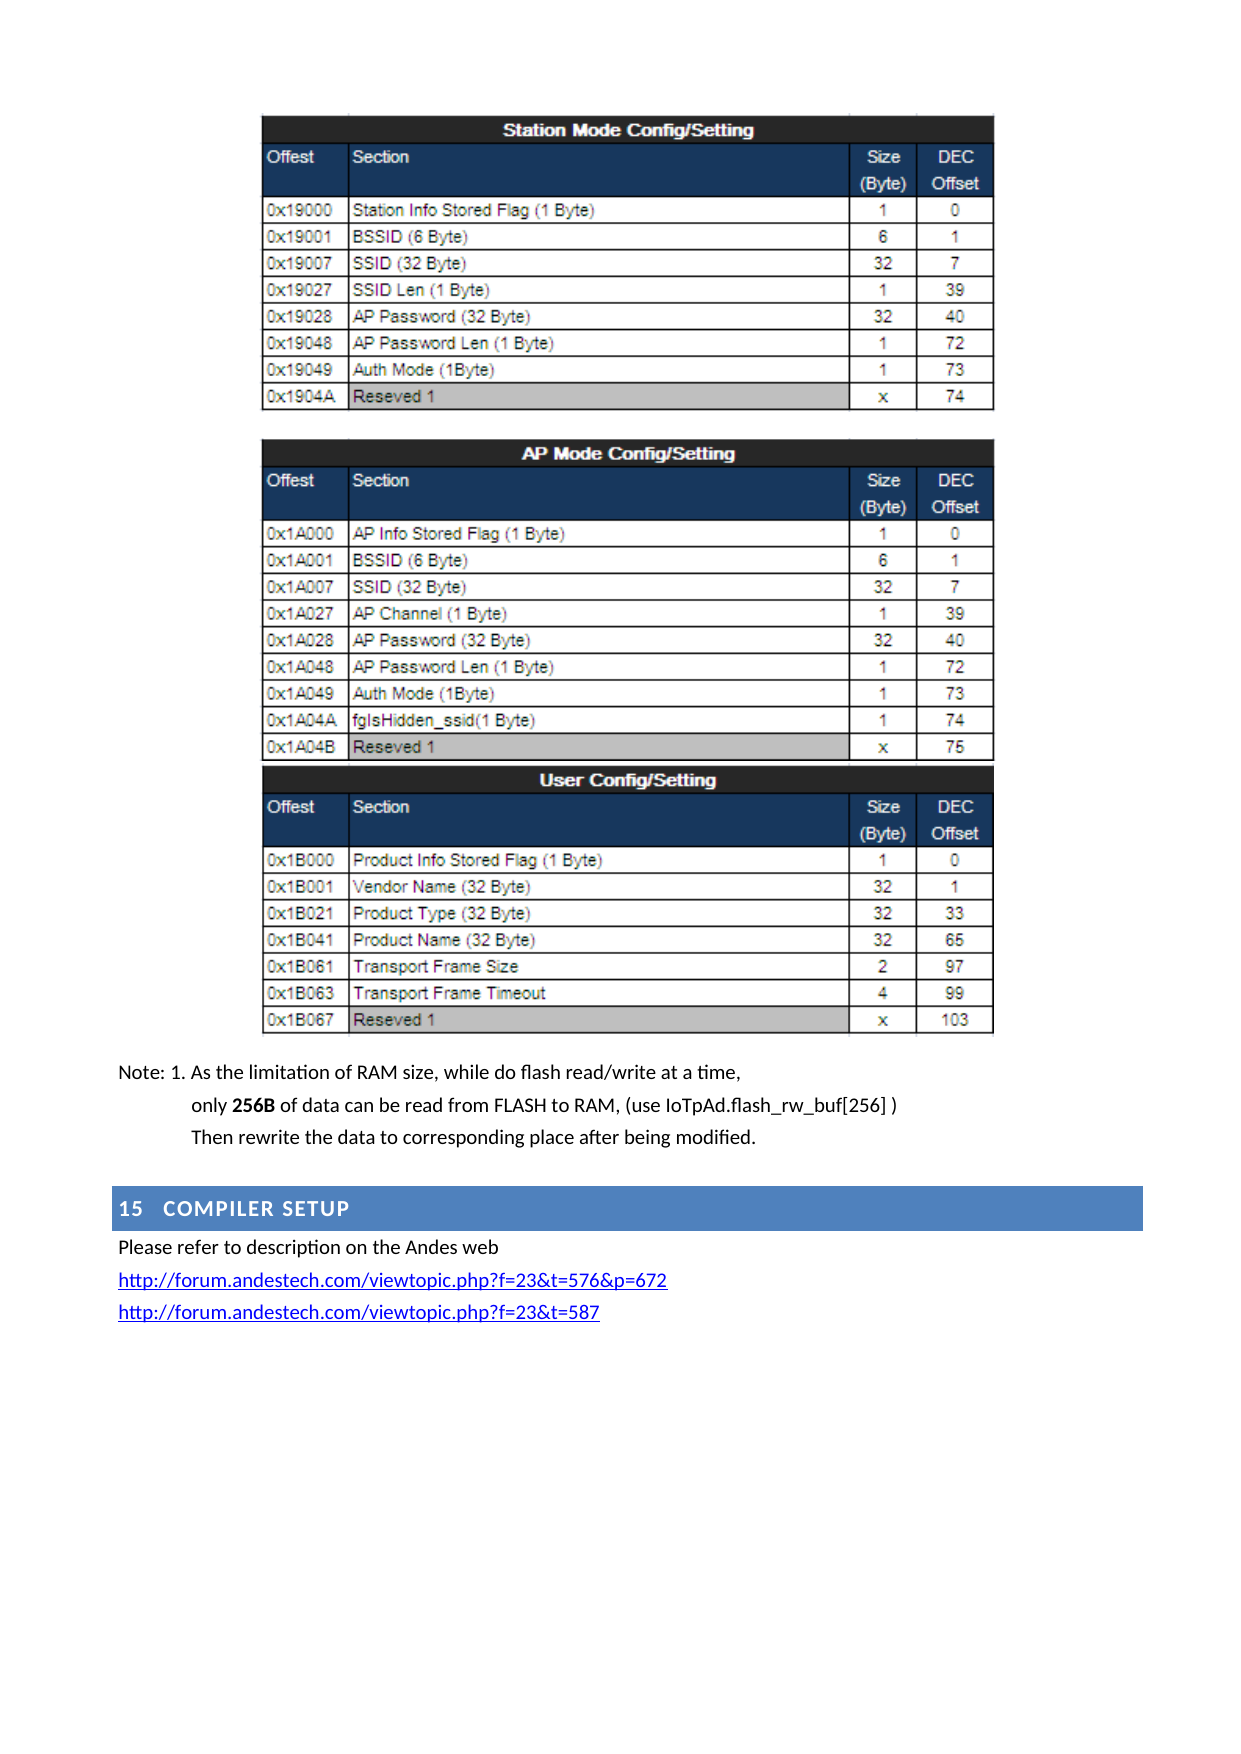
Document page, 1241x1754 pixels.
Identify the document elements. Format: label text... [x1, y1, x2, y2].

picture [261, 763, 994, 1037]
text only 256B of data can be read from FLASH to RAM, (use IoTpAd.flash_rw_buf[256] ) [118, 1088, 1137, 1121]
text Then rewrite the data to corresponding place after being modified. [118, 1121, 1137, 1153]
picture [259, 113, 996, 412]
subtitle Compiler Setup [118, 1192, 1137, 1224]
picture [259, 438, 996, 761]
text Note: 1. As the limitation of RAM size, while do flash read/write at a time, [118, 1056, 1137, 1088]
text http://forum.andestech.com/viewtopic.php?f=23&t=587 [118, 1296, 1137, 1328]
text Please refer to description on the Andes web [118, 1231, 1137, 1263]
text http://forum.andestech.com/viewtopic.php?f=23&t=576&p=672 [118, 1263, 1137, 1296]
